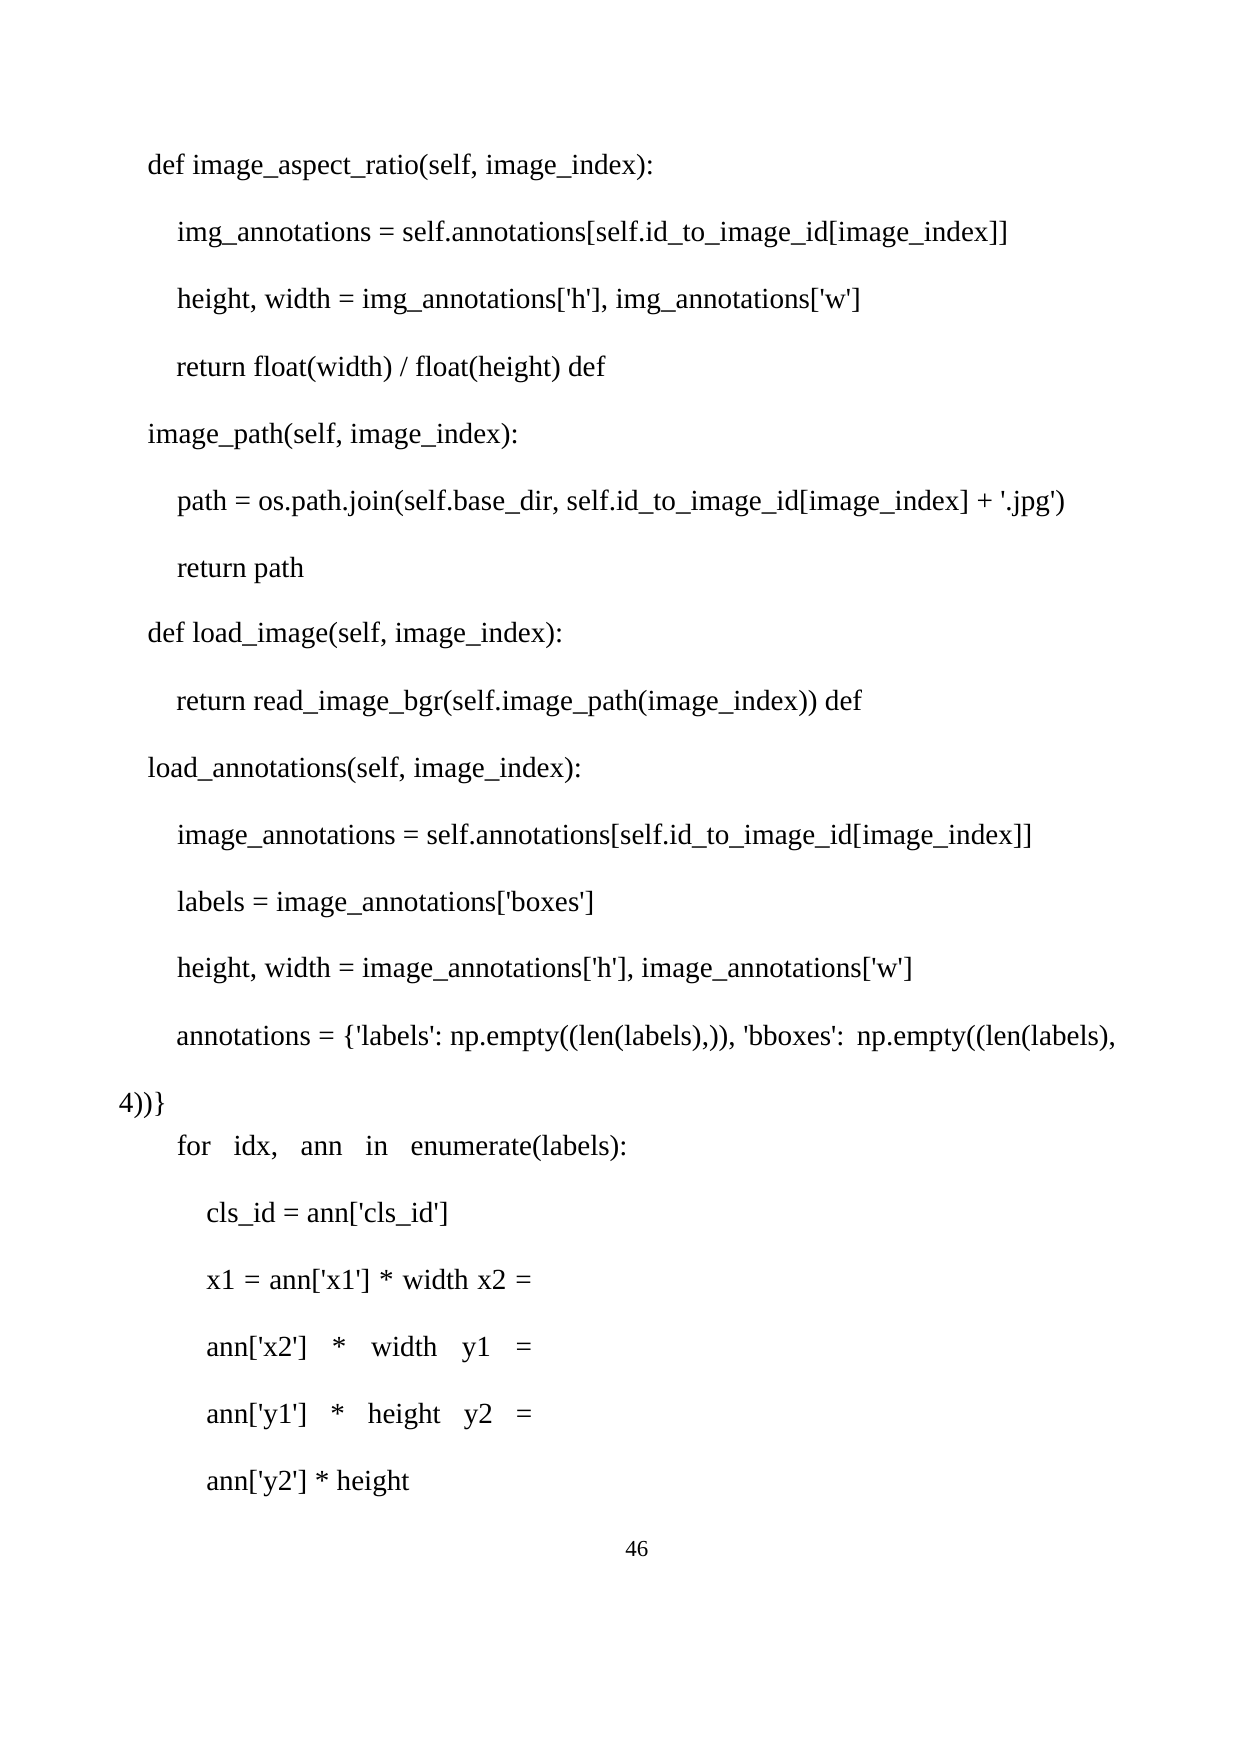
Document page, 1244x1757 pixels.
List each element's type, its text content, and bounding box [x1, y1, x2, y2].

text 46 [623, 1535, 650, 1561]
text return float(width) / float(height) def image_path(self, image_index): [147, 349, 608, 449]
text for idx, ann in enumerate(labels): cls_id = ann['cls_id'] [177, 1128, 628, 1228]
text height, width = image_annotations['h'], image_annotations['w'] [177, 952, 1244, 984]
text x1 = ann['x1'] * width x2 = ann['x2'] * width y1 = ann['y1'] * height y2 = ann['y2'] * height [206, 1262, 532, 1497]
text def load_image(self, image_index): [147, 617, 1244, 649]
text img_annotations = self.annotations[self.id_to_image_id[image_index]] height, width = img_annotations['h'], img_annotations['w'] [177, 214, 1010, 315]
text annotations = {'labels': np.empty((len(labels),)), 'bboxes': np.empty((len(labels), [176, 1018, 1244, 1051]
text image_annotations = self.annotations[self.id_to_image_id[image_index]] labels = image_annotations['boxes'] [177, 817, 1043, 918]
text return read_image_bgr(self.image_path(image_index)) def load_annotations(self, image_index): [147, 683, 864, 784]
text path = os.path.join(self.base_dir, self.id_to_image_id[image_index] + '.jpg') return path [177, 483, 1129, 583]
text def image_aspect_ratio(self, image_index): [147, 147, 1244, 181]
text 4))} [119, 1085, 167, 1118]
